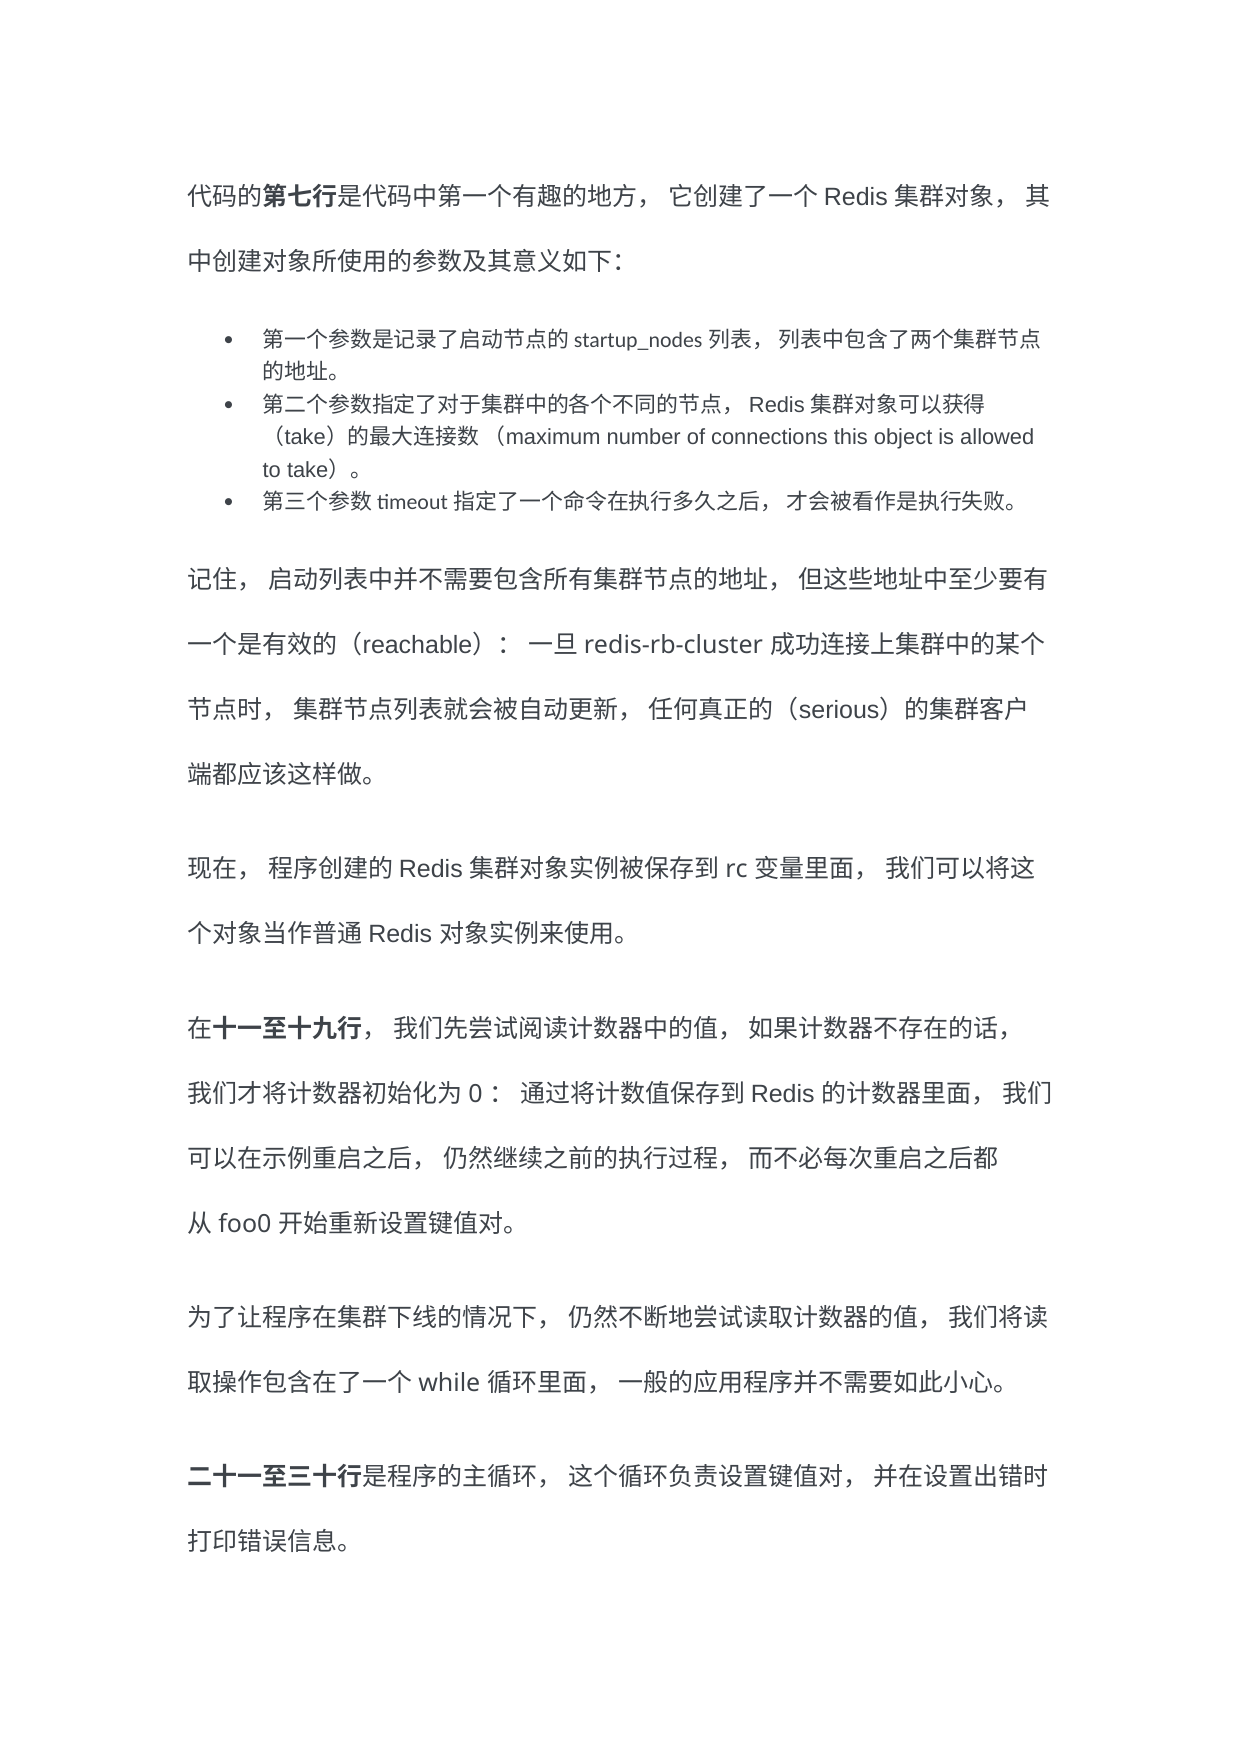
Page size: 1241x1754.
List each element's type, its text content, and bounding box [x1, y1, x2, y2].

list 第二个参数指定了对于集群中的各个不同的节点， Redis 集群对象可以获得（take）的最大连接数 （maximum number of connections this object is allowed to take）。 [225, 386, 1053, 484]
text 记住， 启动列表中并不需要包含所有集群节点的地址， 但这些地址中至少要有一个是有效的（reachable）： 一旦 redis-rb-cluster 成功连接上集群中的某个节点时， 集群节点列表就会被自动更新， 任何真正的（serious）的集群客户端都应该这样做。 [187, 545, 1053, 805]
text 在十一至十九行， 我们先尝试阅读计数器中的值， 如果计数器不存在的话， 我们才将计数器初始化为 0 ： 通过将计数值保存到 Redis 的计数器里面， 我们可以在示例重启之后， 仍然继续之前的执行过程， 而不必每次重启之后都从 foo0 开始重新设置键值对。 [187, 994, 1053, 1254]
list 第三个参数 timeout 指定了一个命令在执行多久之后， 才会被看作是执行失败。 [225, 484, 1053, 516]
text 二十一至三十行是程序的主循环， 这个循环负责设置键值对， 并在设置出错时打印错误信息。 [187, 1442, 1053, 1572]
text 现在， 程序创建的 Redis 集群对象实例被保存到 rc 变量里面， 我们可以将这个对象当作普通 Redis 对象实例来使用。 [187, 834, 1053, 964]
text 为了让程序在集群下线的情况下， 仍然不断地尝试读取计数器的值， 我们将读取操作包含在了一个 while 循环里面， 一般的应用程序并不需要如此小心。 [187, 1283, 1053, 1413]
text 代码的第七行是代码中第一个有趣的地方， 它创建了一个 Redis 集群对象， 其中创建对象所使用的参数及其意义如下： [187, 162, 1053, 292]
list 第一个参数是记录了启动节点的 startup_nodes 列表， 列表中包含了两个集群节点的地址。 [225, 321, 1053, 386]
